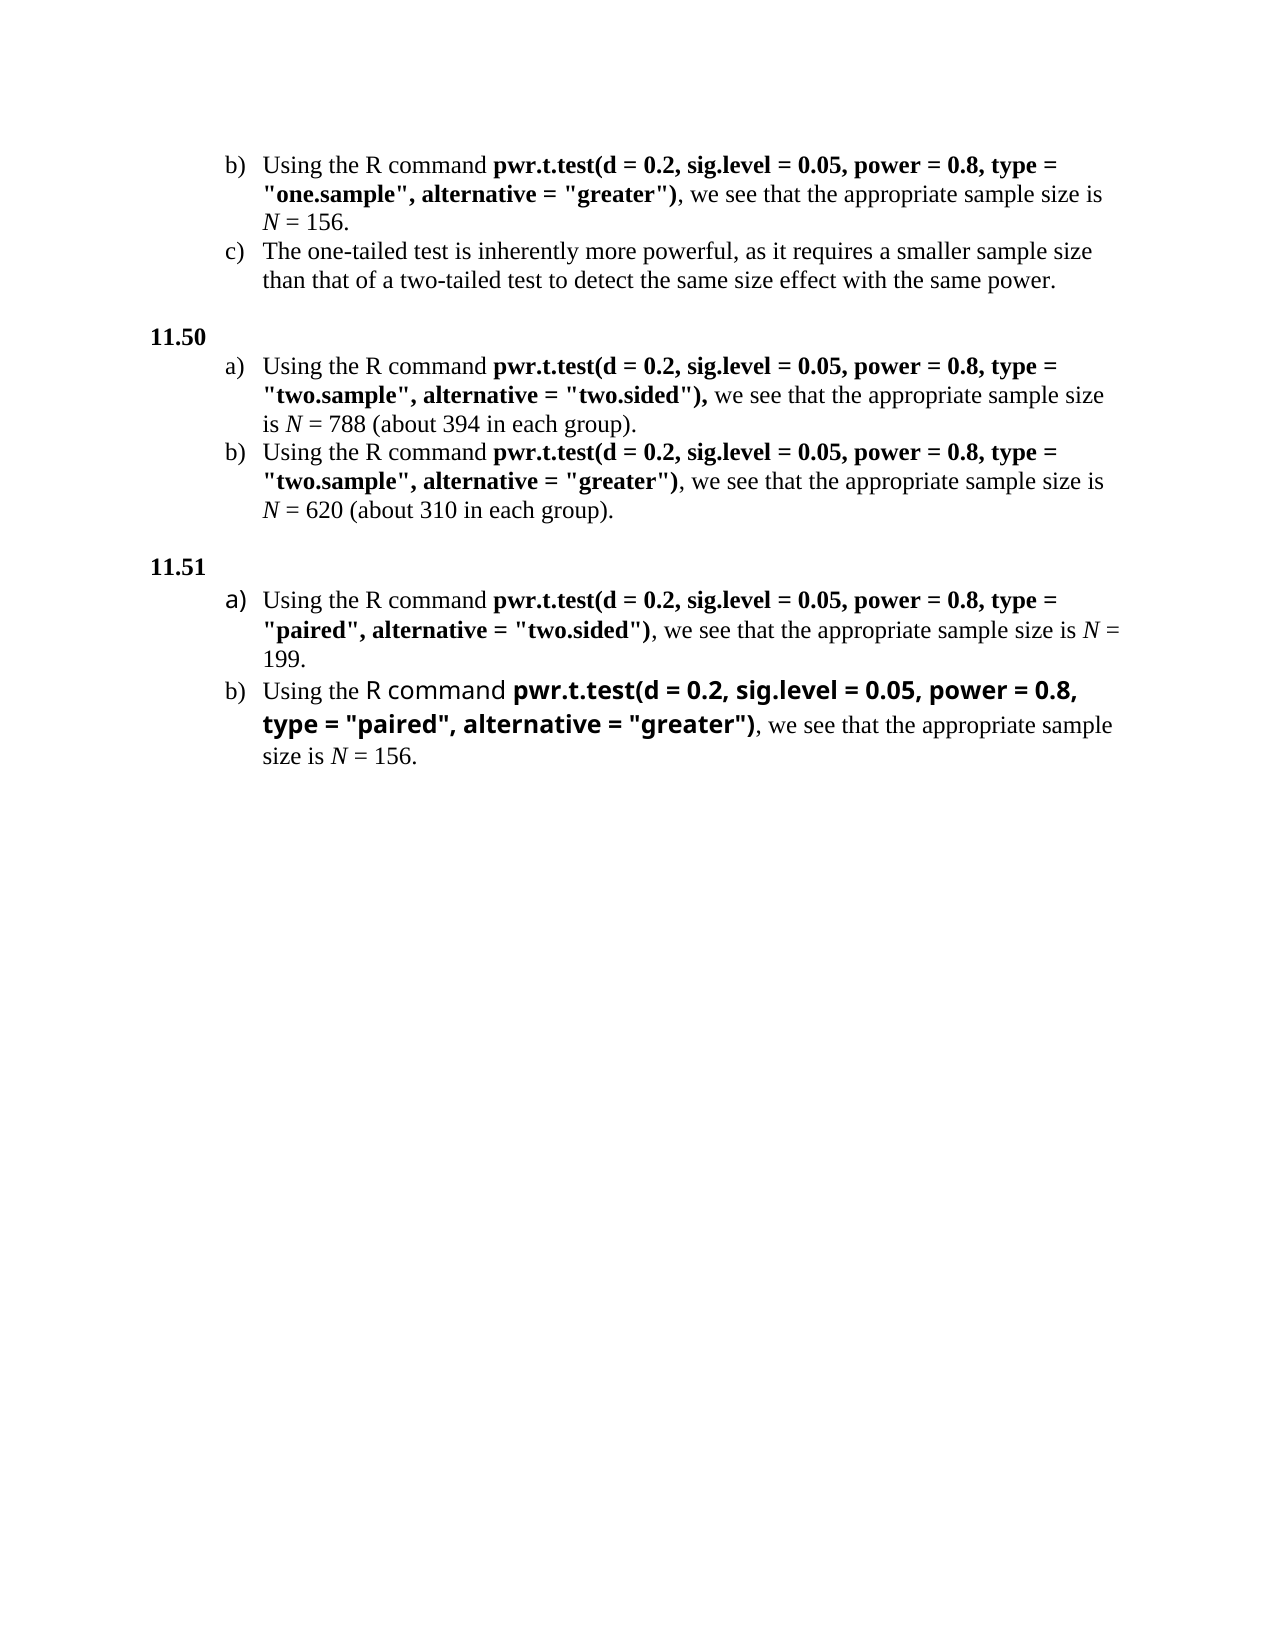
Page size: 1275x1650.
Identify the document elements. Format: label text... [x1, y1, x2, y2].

list The one-tailed test is inherently more powerful, as it requires a smaller sample size than that of a two-tailed test to detect the same size effect with the same power. [225, 236, 1125, 294]
list Using the R command pwr.t.test(d = 0.2, sig.level = 0.05, power = 0.8, type = "paired", alternative = "two.sided"), we see that the appropriate sample size is N = 199. [225, 581, 1125, 673]
list Using the R command pwr.t.test(d = 0.2, sig.level = 0.05, power = 0.8, type = "one.sample", alternative = "greater"), we see that the appropriate sample size is N = 156. [225, 150, 1125, 236]
list Using the R command pwr.t.test(d = 0.2, sig.level = 0.05, power = 0.8, type = "two.sample", alternative = "greater"), we see that the appropriate sample size is N = 620 (about 310 in each group). [225, 437, 1125, 524]
list Using the R command pwr.t.test(d = 0.2, sig.level = 0.05, power = 0.8, type = "two.sample", alternative = "two.sided"), we see that the appropriate sample size is N = 788 (about 394 in each group). [225, 351, 1125, 437]
list Using the R command pwr.t.test(d = 0.2, sig.level = 0.05, power = 0.8, type = "paired", alternative = "greater"), we see that the appropriate sample size is N = 156. [225, 673, 1125, 770]
